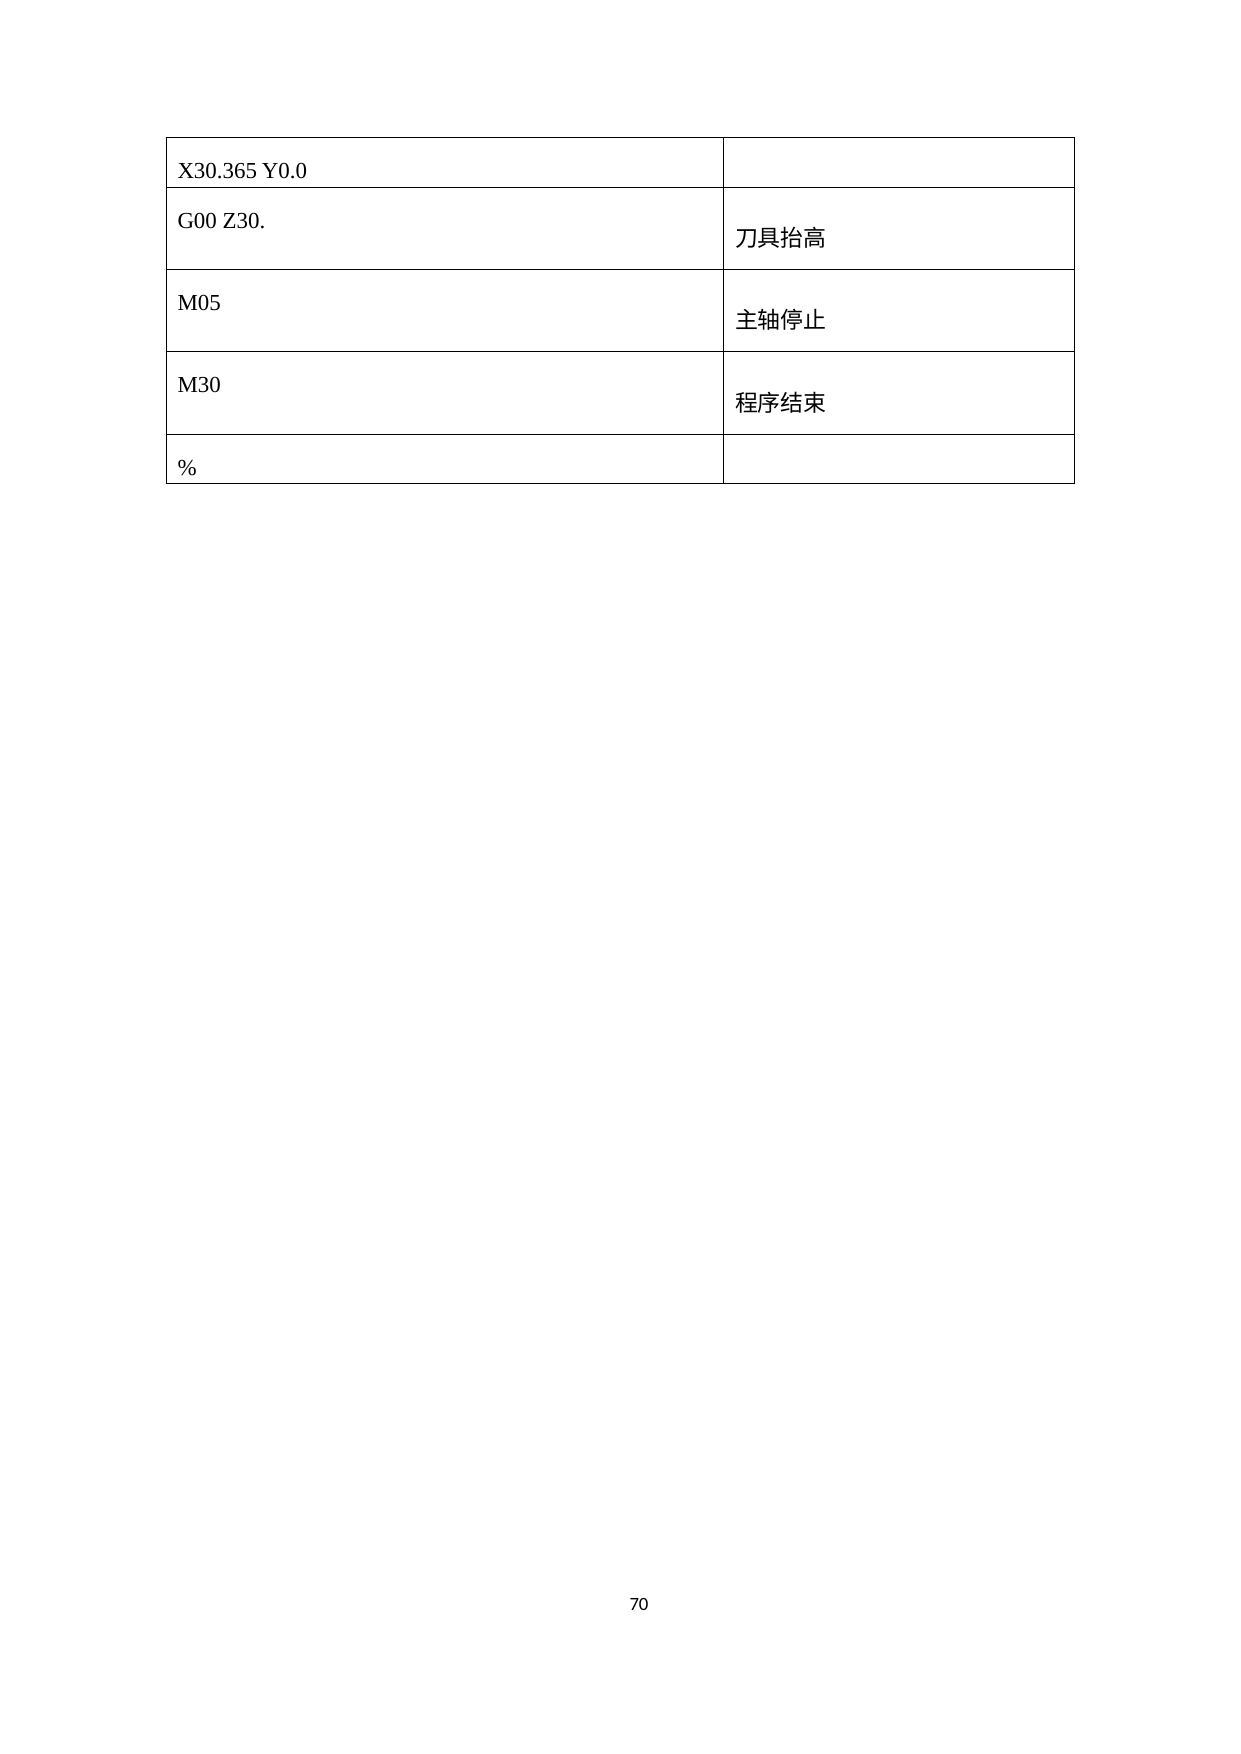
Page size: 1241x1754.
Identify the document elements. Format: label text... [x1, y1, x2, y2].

table_cell [724, 138, 1074, 187]
table_cell % [167, 435, 723, 483]
table_cell 刀具抬高 [724, 188, 1074, 269]
table_cell [724, 435, 1074, 483]
table_cell M05 [167, 270, 723, 351]
table_cell M30 [167, 352, 723, 433]
table_cell X30.365 Y0.0 [167, 138, 723, 187]
table_cell 程序结束 [724, 352, 1074, 433]
table_cell G00 Z30. [167, 188, 723, 269]
table_cell 主轴停止 [724, 270, 1074, 351]
